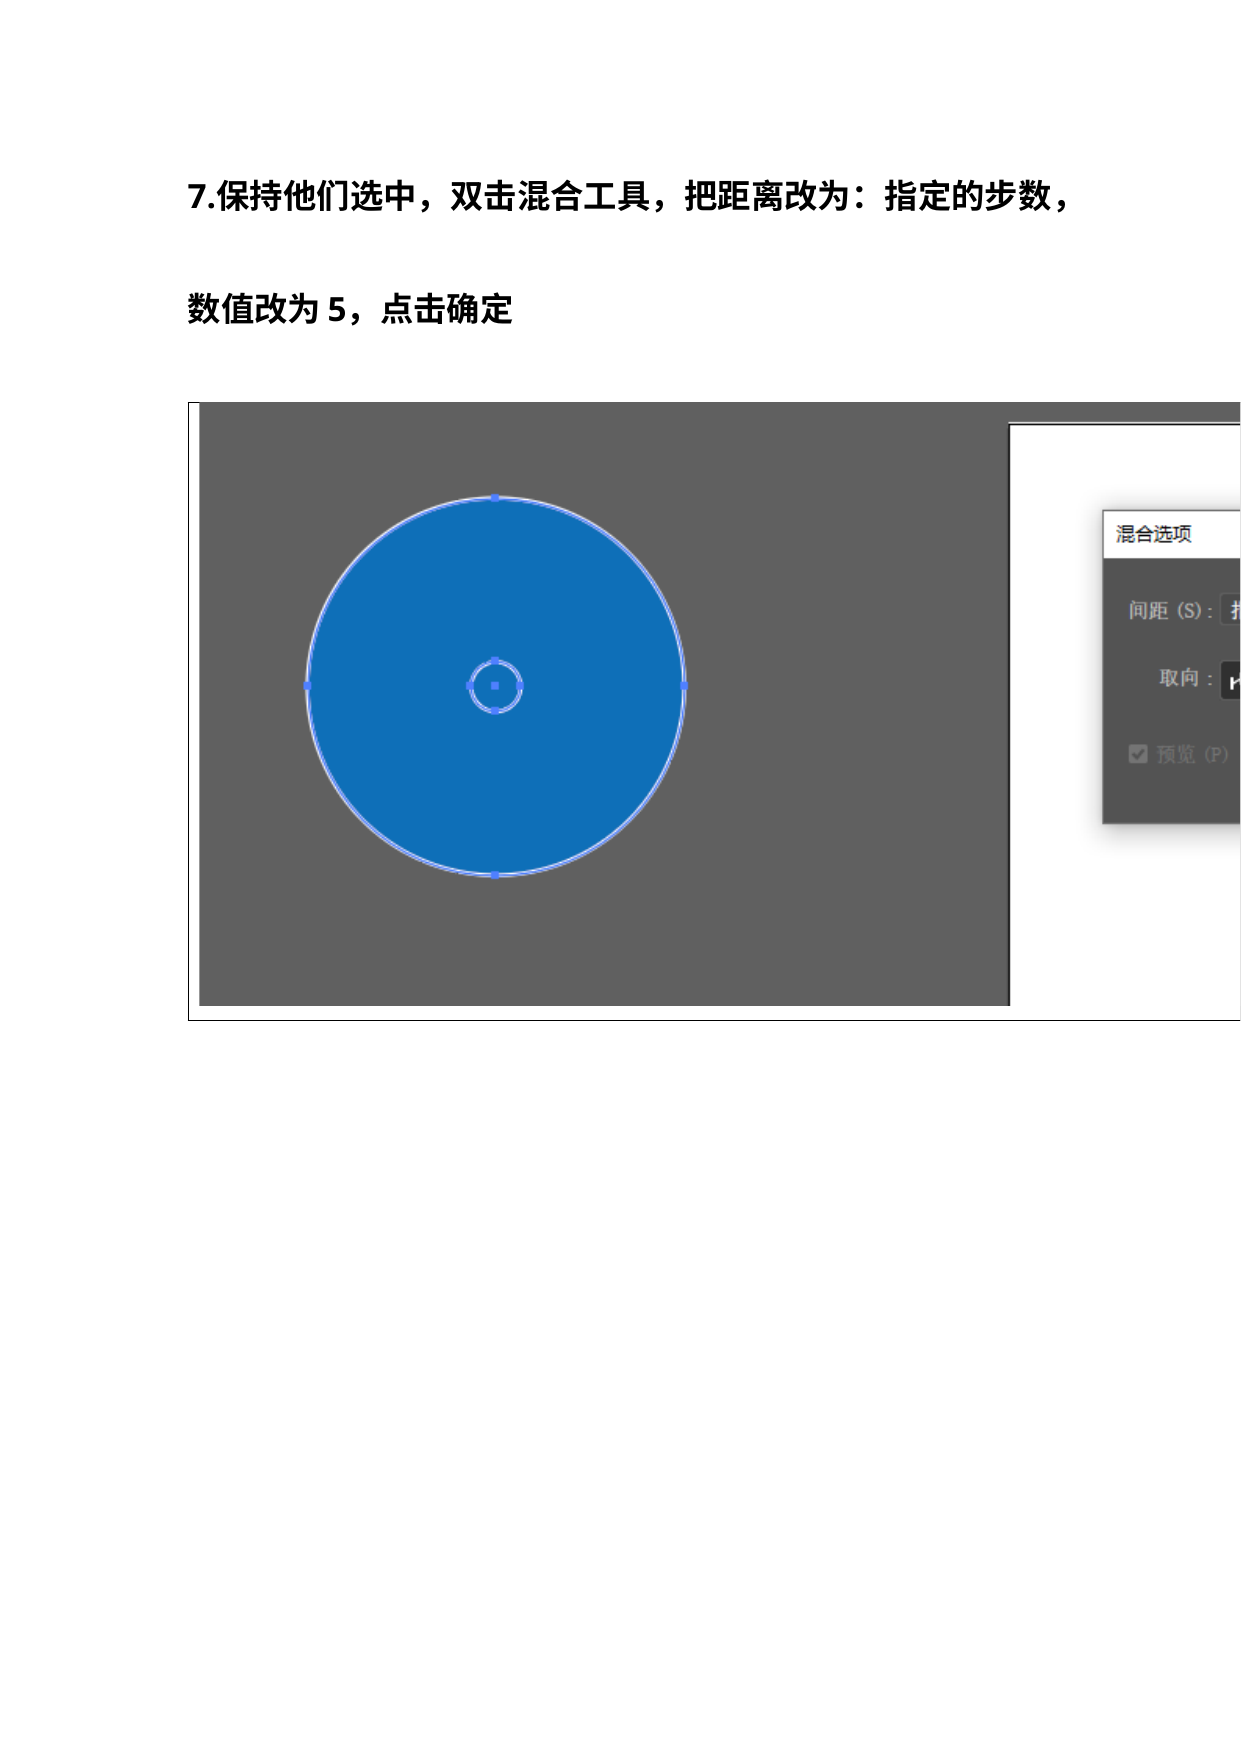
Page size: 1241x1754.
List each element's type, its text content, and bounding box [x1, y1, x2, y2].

picture [199, 402, 1241, 1006]
table_header [189, 403, 1240, 1020]
subtitle 7.保持他们选中，双击混合工具，把距离改为：指定的步数，数值改为5，点击确定 [187, 162, 1053, 339]
